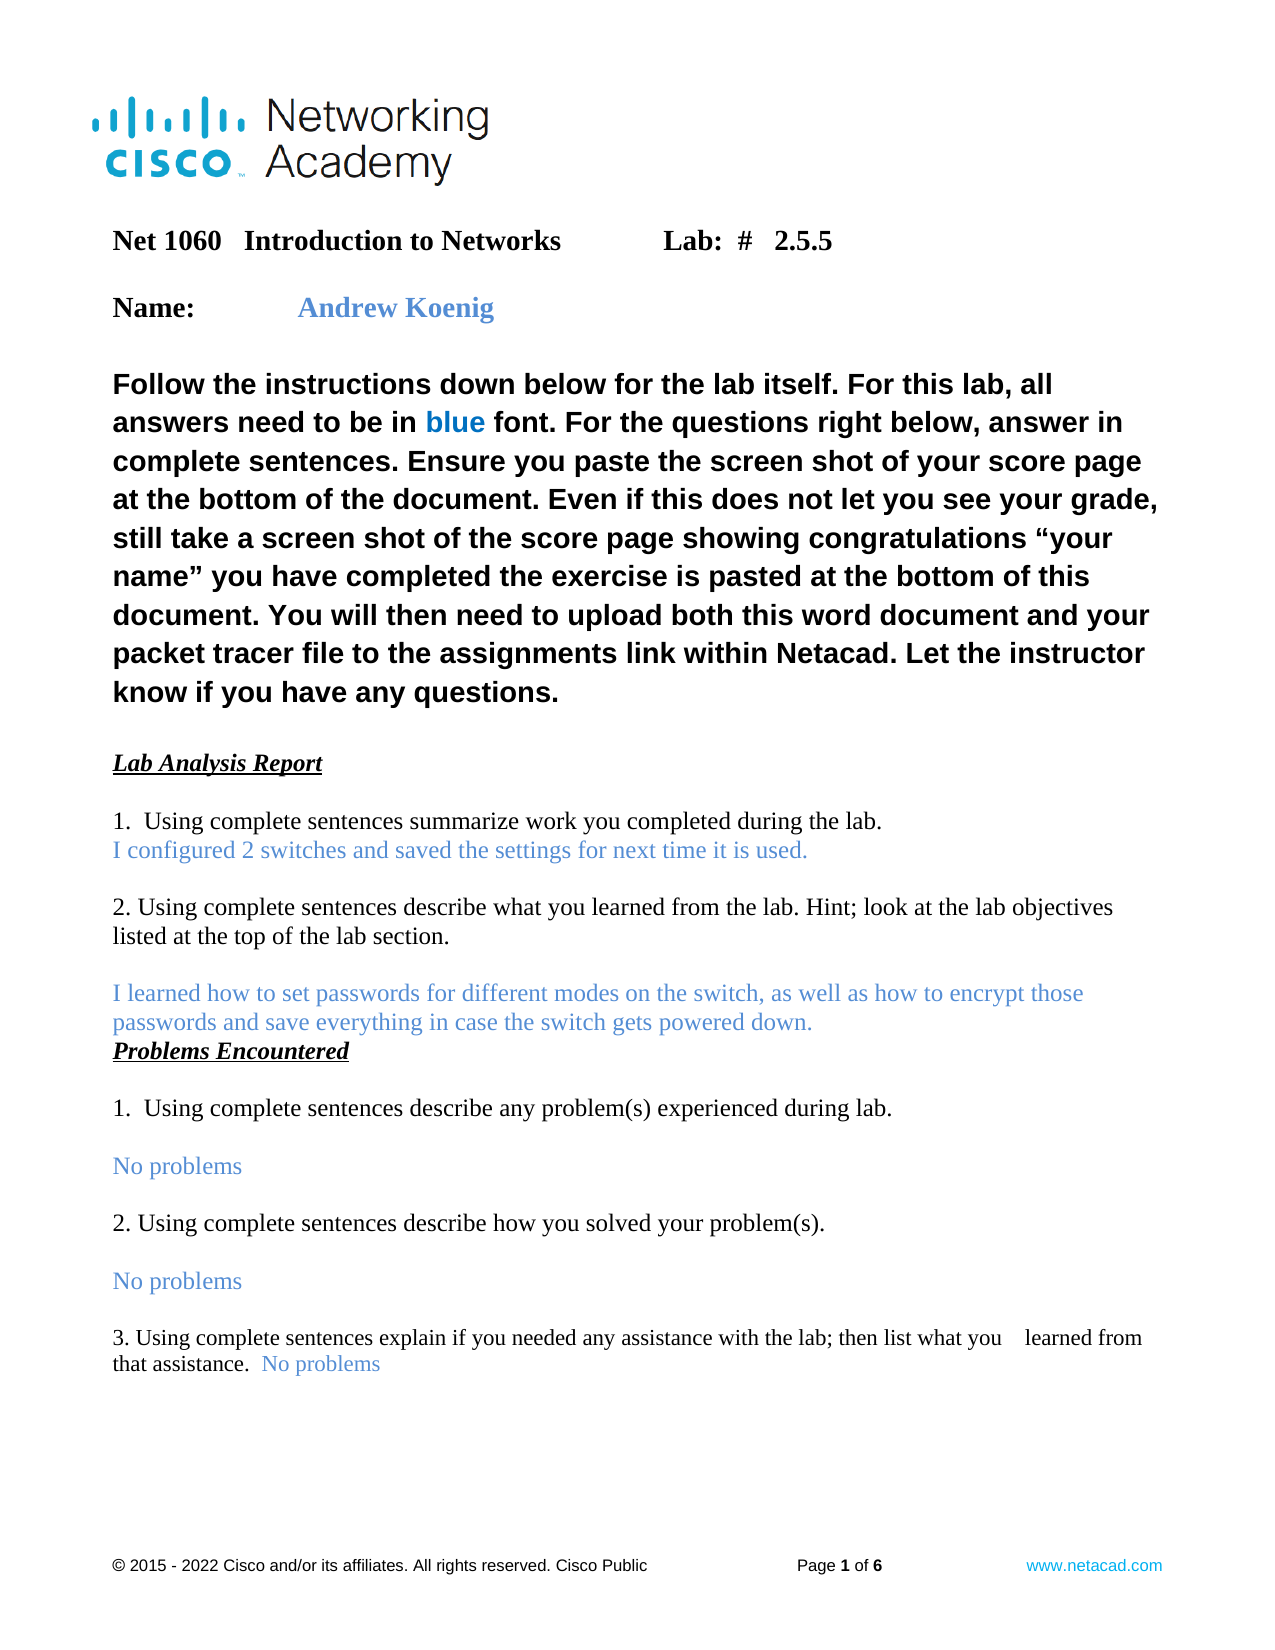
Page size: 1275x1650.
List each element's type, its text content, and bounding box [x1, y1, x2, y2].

text I learned how to set passwords for different modes on the switch, as well as how to encrypt those passwords and save everything in case the switch gets powered down. [112, 978, 1162, 1036]
picture [82, 81, 507, 214]
text Problems Encountered [112, 1036, 1162, 1065]
text No problems [112, 1151, 1162, 1180]
text 3. Using complete sentences explain if you needed any assistance with the lab; then list what you learned from that assistance. No problems [112, 1323, 1162, 1376]
text 2. Using complete sentences describe what you learned from the lab. Hint; look at the lab objectives listed at the top of the lab section. [112, 892, 1162, 950]
text 1. Using complete sentences describe any problem(s) experienced during lab. [112, 1093, 1162, 1122]
text Follow the instructions down below for the lab itself. For this lab, all answers need to be in blue font. For the questions right below, answer in complete sentences. Ensure you paste the screen shot of your score page at the bottom of the document. Even if this does not let you see your grade, still take a screen shot of the score page showing congratulations “your name” you have completed the exercise is pasted at the bottom of this document. You will then need to upload both this word document and your packet tracer file to the assignments link within Netacad. Let the instructor know if you have any questions. [112, 367, 1162, 708]
text Lab Analysis Report [112, 748, 1162, 777]
text Net 1060 Introduction to Networks Lab: # 2.5.5 [112, 223, 1162, 257]
text I configured 2 switches and saved the settings for next time it is used. [112, 835, 1162, 863]
text No problems [112, 1266, 1162, 1295]
text Name: Andrew Koenig [112, 290, 1162, 324]
text 1. Using complete sentences summarize work you completed during the lab. [112, 806, 1162, 835]
text 2. Using complete sentences describe how you solved your problem(s). [112, 1208, 1162, 1237]
